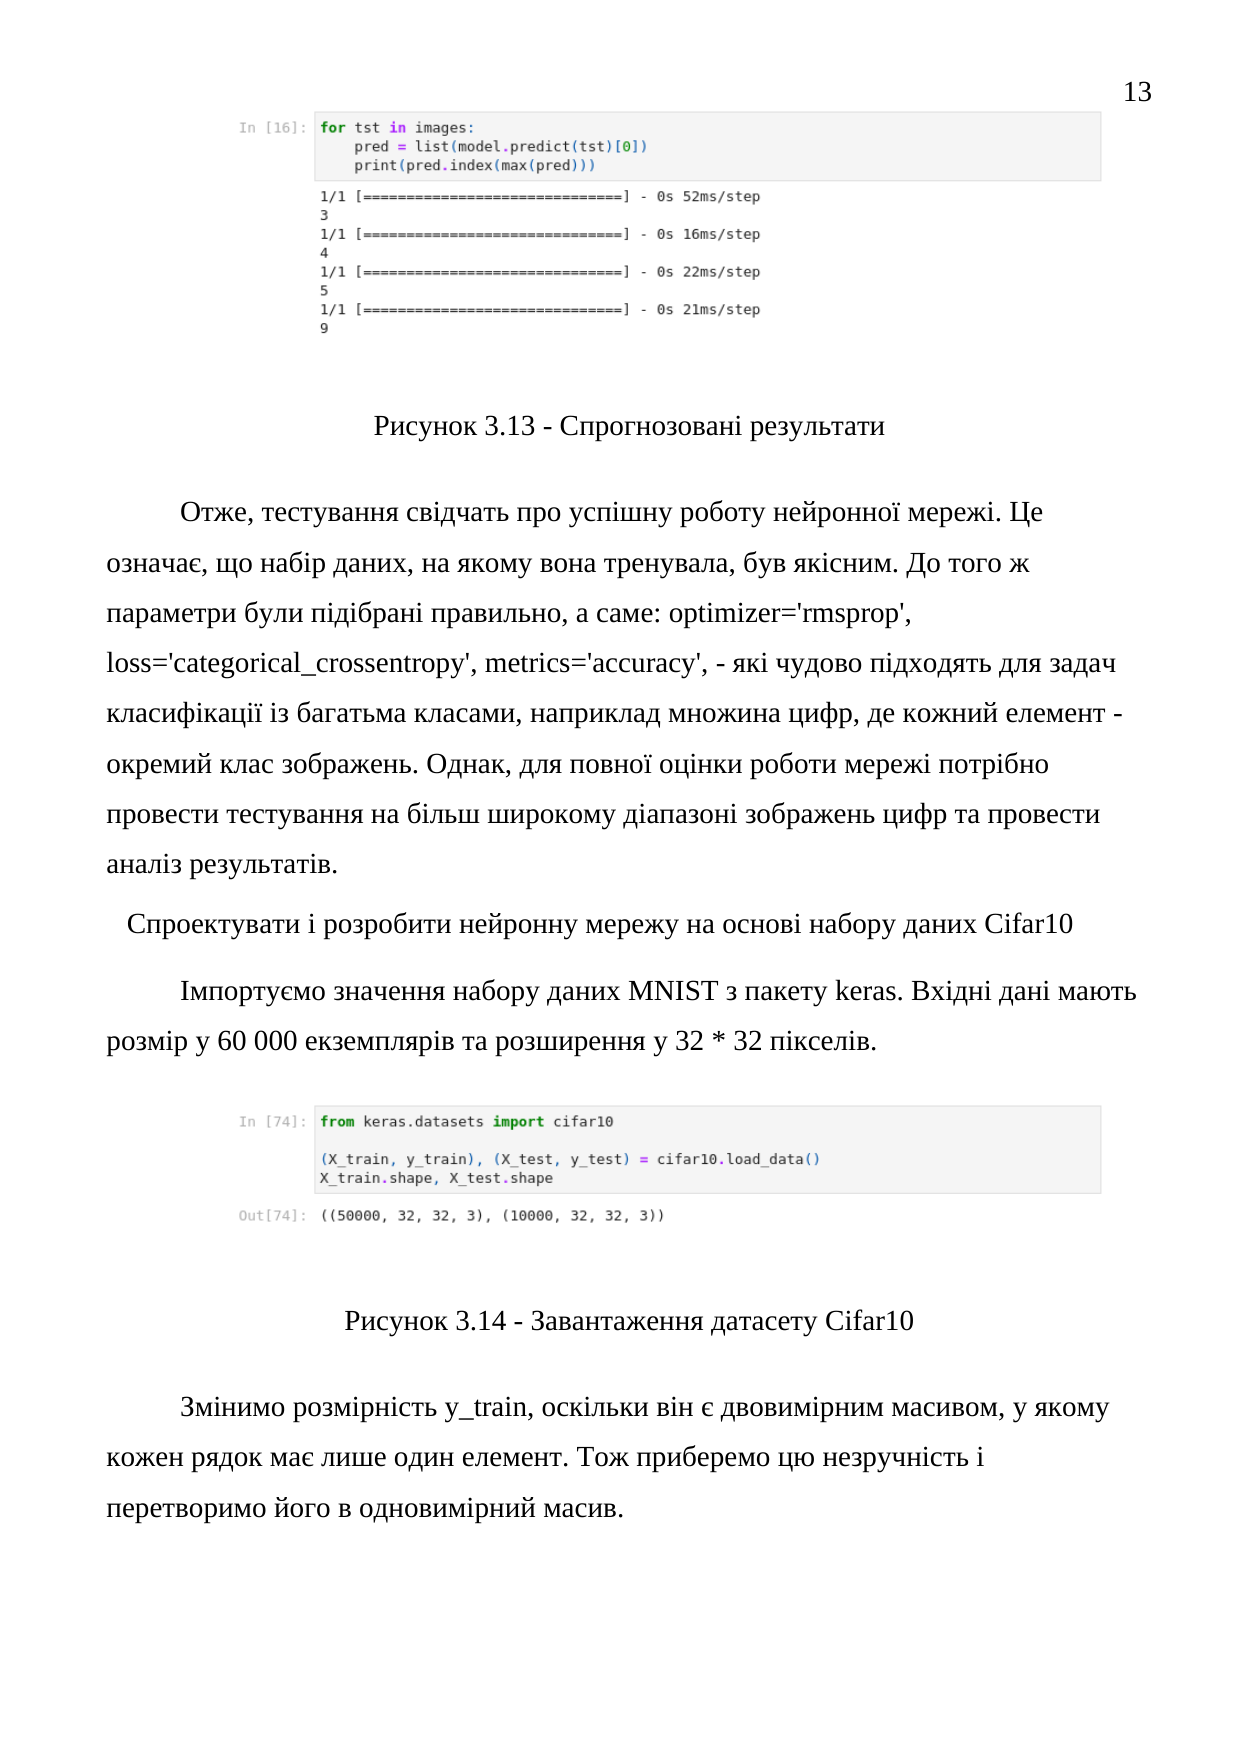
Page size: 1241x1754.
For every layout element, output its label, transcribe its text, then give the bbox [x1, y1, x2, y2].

subtitle Спроектувати i розробити нейронну мережу на основi набору даних Cifar10 [127, 906, 1143, 973]
text Отже, тестування свідчать про успішну роботу нейронної мережі. Це означає, що набір даних, на якому вона тренувала, був якісним. До того ж параметри були підібрані правильно, а саме: optimizer='rmsprop', loss='categorical_crossentropy', metrics='accuracy', - які чудово підходять для задач класифікації із багатьма класами, наприклад множина цифр, де кожний елемент - окремий клас зображень. Однак, для повної оцінки роботи мережі потрібно провести тестування на більш широкому діапазоні зображень цифр та провести аналіз результатів. [106, 494, 1152, 880]
picture [225, 106, 1107, 342]
text Імпортуємо значення набору даних MNIST з пакету keras. Вхідні дані мають розмір у 60 000 екземплярів та розширення у 32 * 32 пікселів. [106, 973, 1152, 1057]
picture [225, 1100, 1107, 1236]
text Змінимо розмірність y_train, оскільки він є двовимірним масивом, у якому кожен рядок має лише один елемент. Тож приберемо цю незручність і перетворимо його в одновимірний масив. [106, 1389, 1152, 1523]
